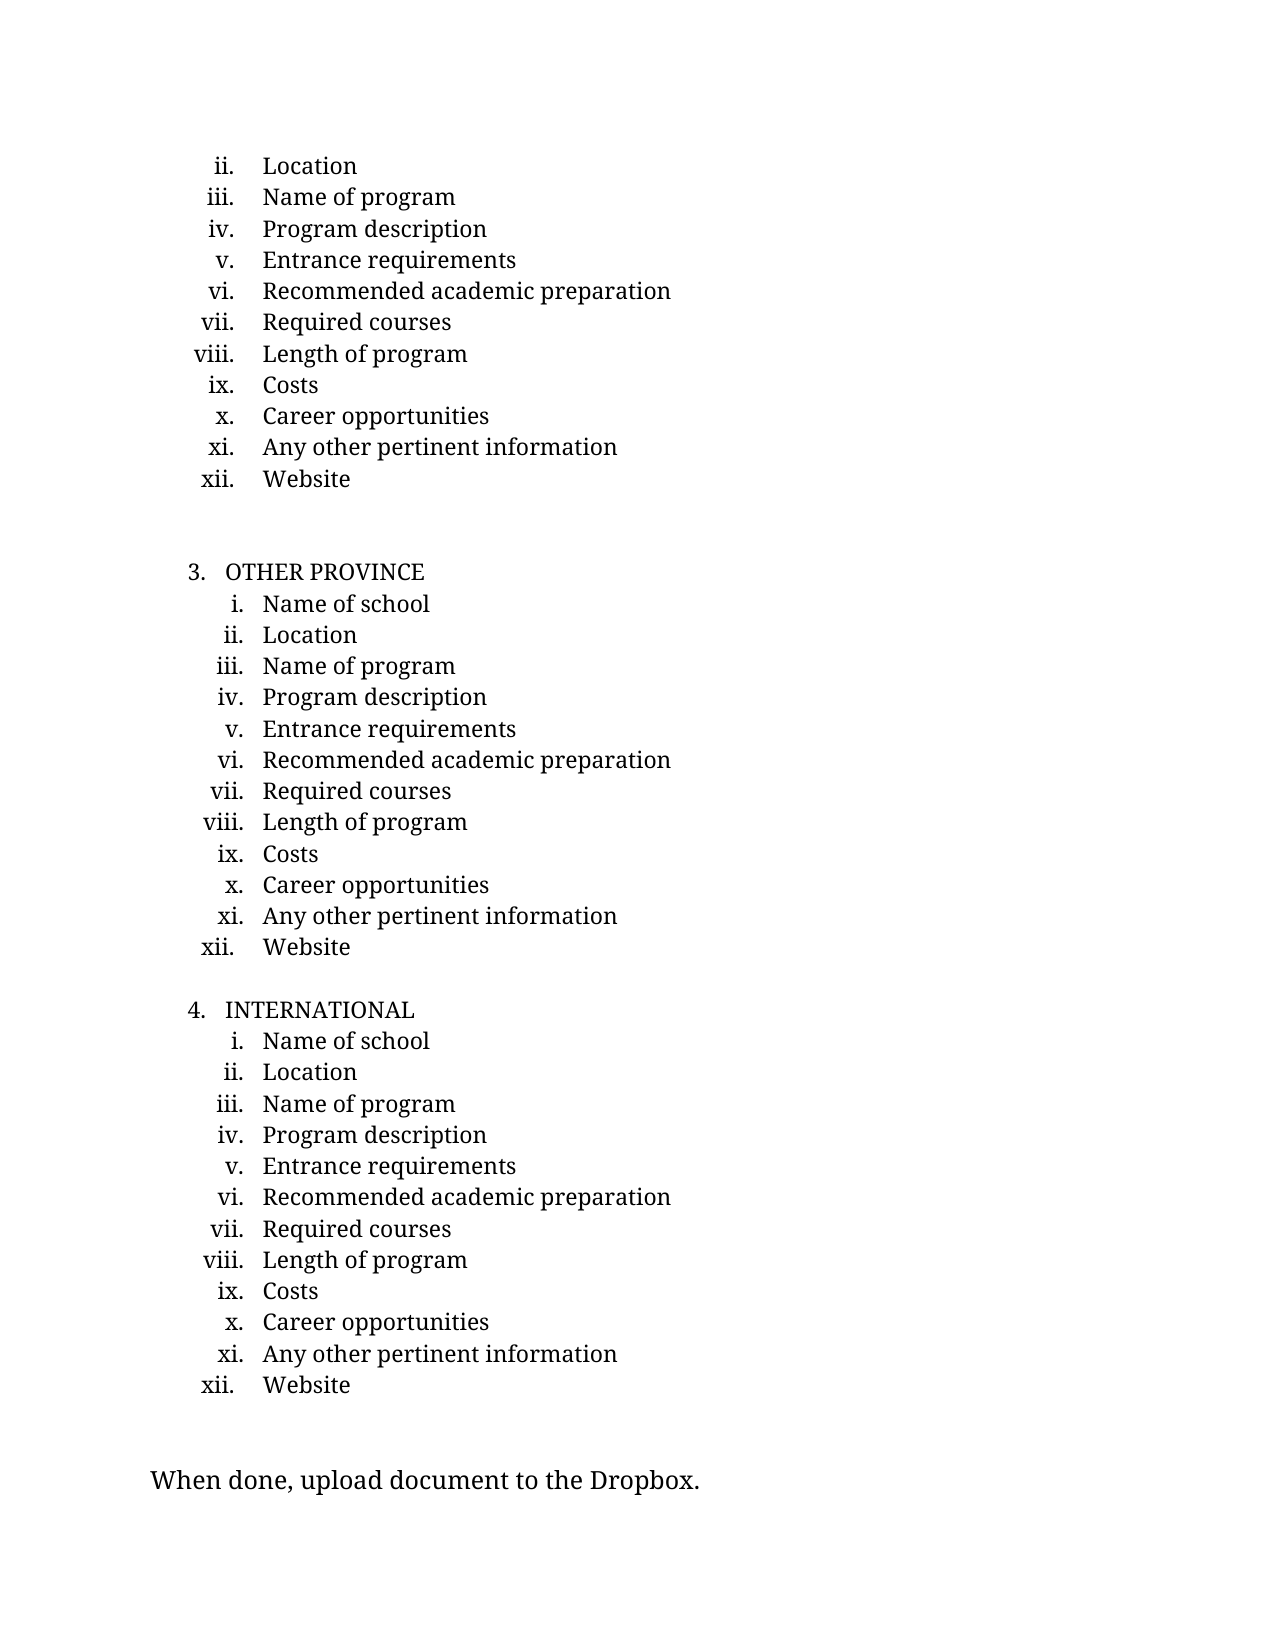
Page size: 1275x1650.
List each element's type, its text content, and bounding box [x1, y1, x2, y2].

list Required courses [244, 775, 1125, 806]
list Website [234, 462, 1125, 494]
list Website [234, 931, 1125, 962]
list Any other pertinent information [244, 1337, 1125, 1369]
list Required courses [234, 306, 1125, 337]
list Name of program [234, 181, 1125, 212]
list Career opportunities [244, 869, 1125, 900]
list Career opportunities [244, 1306, 1125, 1337]
list Recommended academic preparation [244, 1181, 1125, 1212]
list Location [234, 150, 1125, 181]
list Entrance requirements [234, 244, 1125, 275]
list Program description [244, 1119, 1125, 1150]
text When done, upload document to the Dropbox. [150, 1462, 1125, 1497]
list Length of program [244, 806, 1125, 837]
list Location [244, 619, 1125, 650]
list Costs [234, 369, 1125, 400]
list Location [244, 1056, 1125, 1087]
list Program description [234, 212, 1125, 244]
list Career opportunities [234, 400, 1125, 431]
list Name of school [244, 1025, 1125, 1056]
list Name of program [244, 1087, 1125, 1119]
list Costs [244, 1275, 1125, 1306]
list INTERNATIONAL [187, 994, 1125, 1025]
list Length of program [244, 1244, 1125, 1275]
list Length of program [234, 337, 1125, 369]
list Entrance requirements [244, 712, 1125, 744]
list Recommended academic preparation [234, 275, 1125, 306]
list Name of program [244, 650, 1125, 681]
list Recommended academic preparation [244, 744, 1125, 775]
list Any other pertinent information [234, 431, 1125, 462]
list Costs [244, 837, 1125, 869]
list Name of school [244, 587, 1125, 619]
list Required courses [244, 1212, 1125, 1244]
list OTHER PROVINCE [187, 556, 1125, 587]
list Website [234, 1369, 1125, 1400]
list Any other pertinent information [244, 900, 1125, 931]
list Entrance requirements [244, 1150, 1125, 1181]
list Program description [244, 681, 1125, 712]
